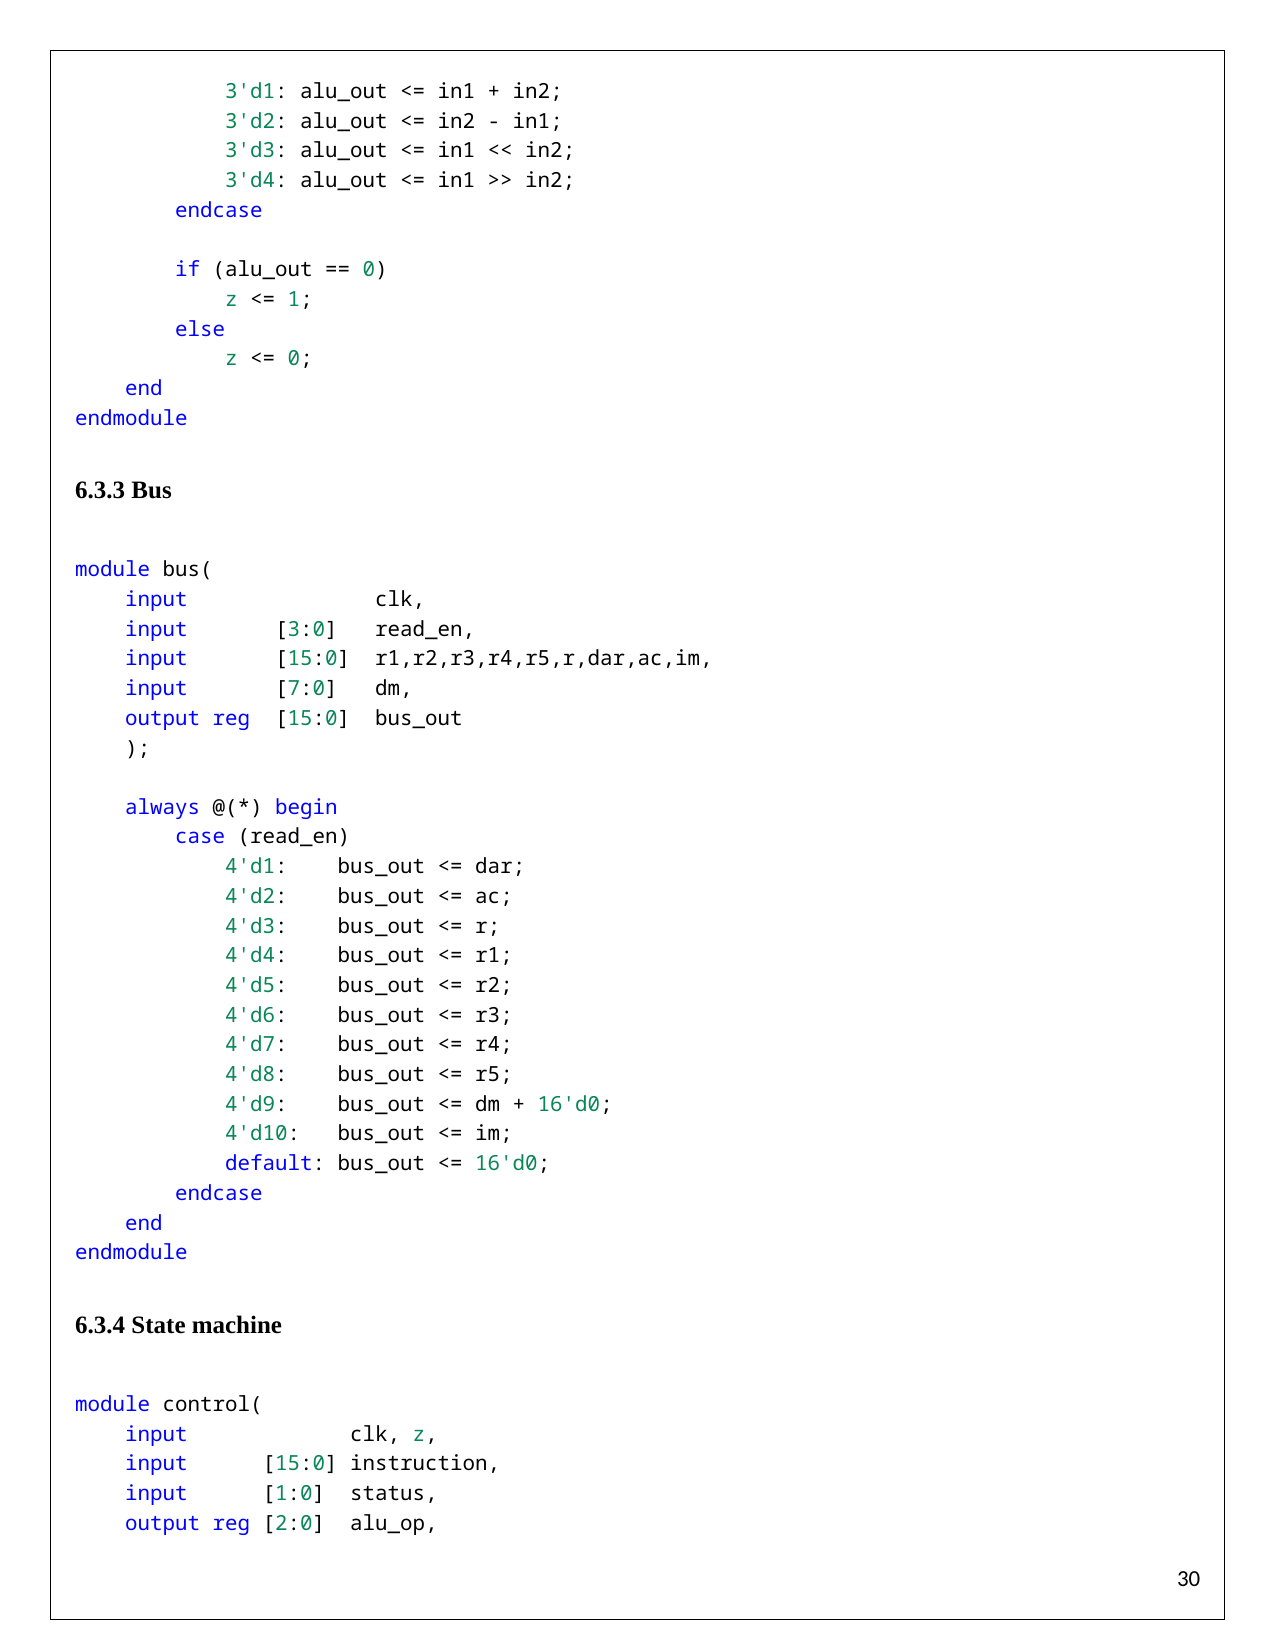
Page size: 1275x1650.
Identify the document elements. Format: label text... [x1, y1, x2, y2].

text 4'd4: bus_out <= r1; [75, 939, 1200, 969]
text 3'd4: alu_out <= in1 >> in2; [75, 164, 1200, 194]
text module control( [75, 1388, 1200, 1417]
text input [7:0] dm, [75, 672, 1200, 702]
text input [15:0] instruction, [75, 1447, 1200, 1477]
text endmodule [75, 402, 1200, 431]
text input clk, z, [75, 1417, 1200, 1447]
text module bus( [75, 553, 1200, 583]
text if (alu_out == 0) [75, 253, 1200, 283]
text 4'd5: bus_out <= r2; [75, 969, 1200, 998]
text 4'd9: bus_out <= dm + 16'd0; [75, 1088, 1200, 1117]
text input [15:0] r1,r2,r3,r4,r5,r,dar,ac,im, [75, 642, 1200, 672]
text input [1:0] status, [75, 1477, 1200, 1506]
text end [75, 1206, 1200, 1236]
text endcase [75, 194, 1200, 223]
text default: bus_out <= 16'd0; [75, 1147, 1200, 1177]
text z <= 0; [75, 342, 1200, 372]
text 4'd1: bus_out <= dar; [75, 850, 1200, 880]
text output reg [2:0] alu_op, [75, 1506, 1200, 1536]
subtitle 6.3.3 Bus [75, 475, 1200, 504]
text endcase [75, 1177, 1200, 1206]
text endmodule [75, 1236, 1200, 1266]
text 4'd8: bus_out <= r5; [75, 1058, 1200, 1088]
text case (read_en) [75, 820, 1200, 850]
text output reg [15:0] bus_out [75, 702, 1200, 731]
text input [3:0] read_en, [75, 613, 1200, 642]
text 3'd3: alu_out <= in1 << in2; [75, 134, 1200, 164]
text always @(*) begin [75, 791, 1200, 820]
text input clk, [75, 583, 1200, 613]
text 4'd3: bus_out <= r; [75, 909, 1200, 939]
text else [75, 312, 1200, 342]
text 3'd1: alu_out <= in1 + in2; [75, 75, 1200, 105]
text z <= 1; [75, 283, 1200, 312]
text 4'd2: bus_out <= ac; [75, 880, 1200, 909]
text 4'd10: bus_out <= im; [75, 1117, 1200, 1147]
subtitle 6.3.4 State machine [75, 1310, 1200, 1338]
text ); [75, 731, 1200, 761]
text 4'd6: bus_out <= r3; [75, 998, 1200, 1028]
text 4'd7: bus_out <= r4; [75, 1028, 1200, 1058]
text end [75, 372, 1200, 402]
text 3'd2: alu_out <= in2 - in1; [75, 105, 1200, 134]
